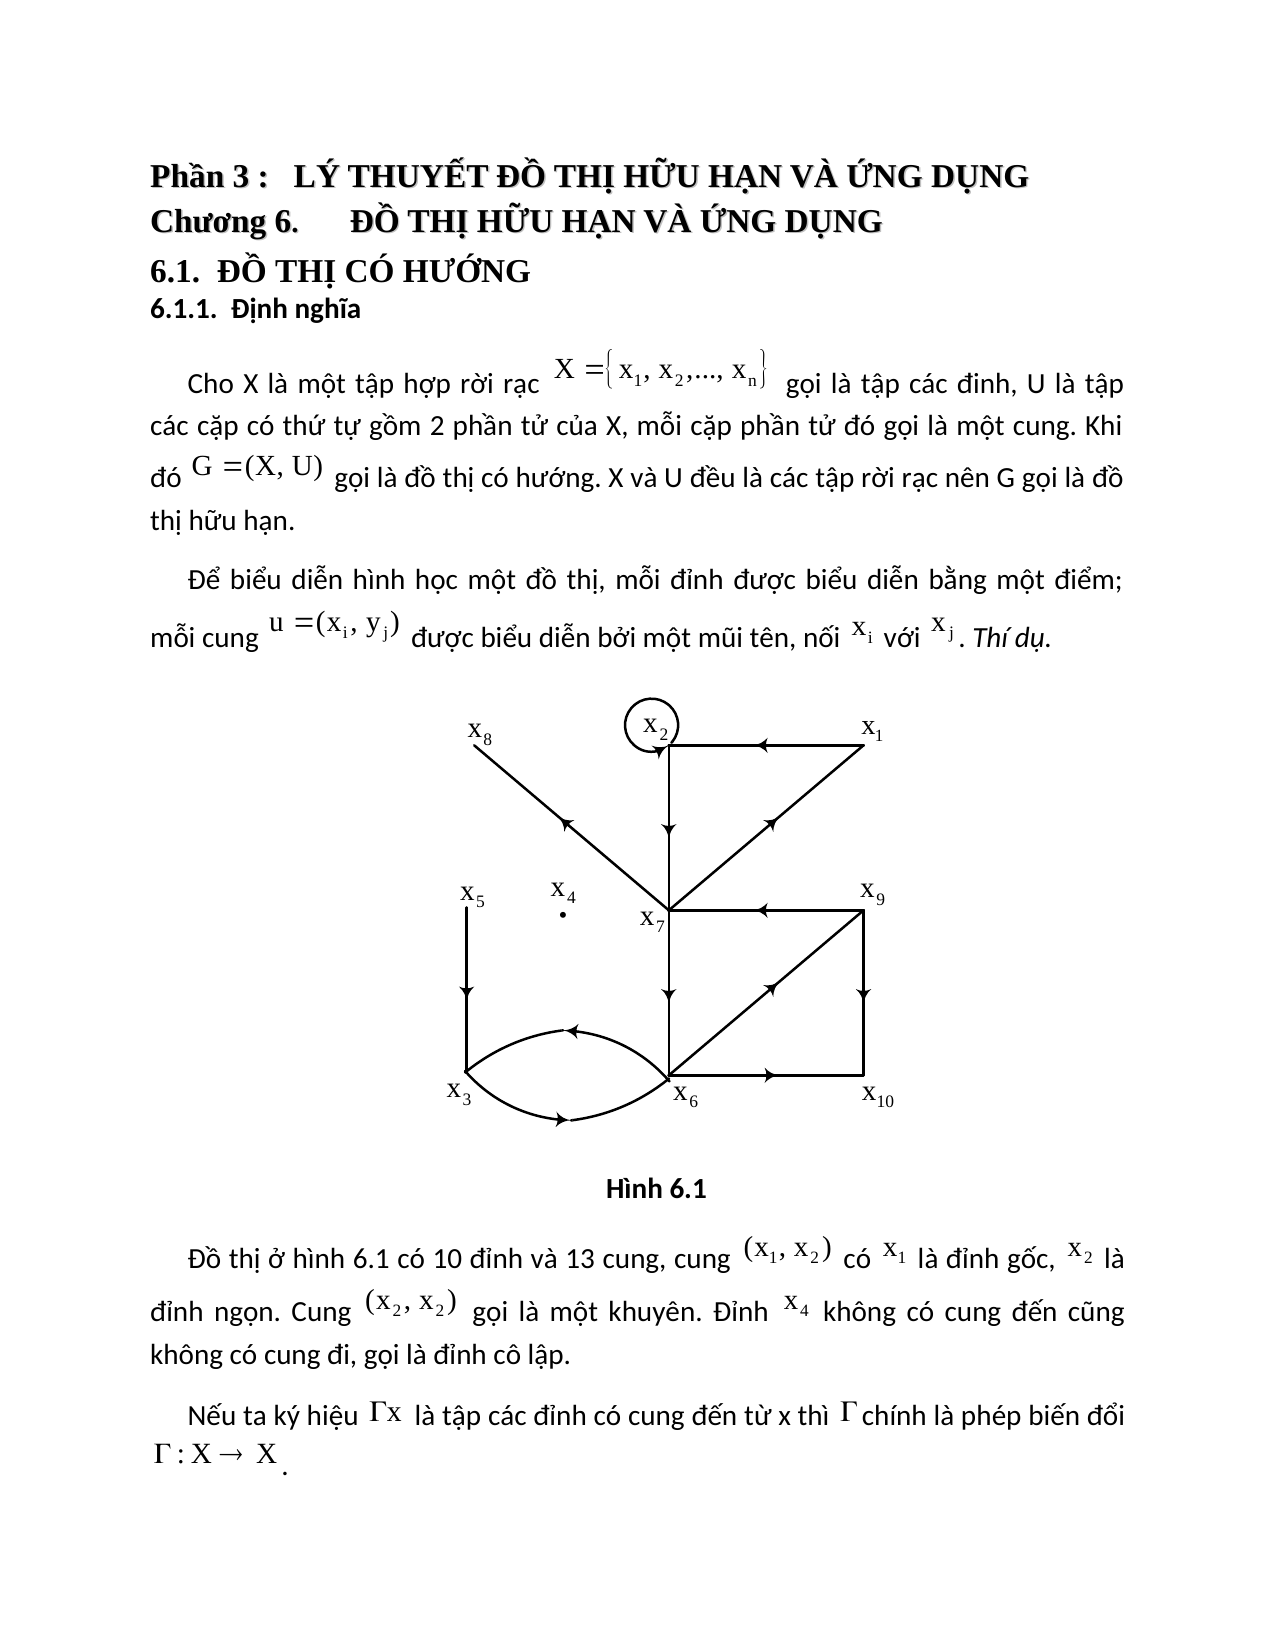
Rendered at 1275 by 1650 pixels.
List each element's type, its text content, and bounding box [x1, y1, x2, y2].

text Hình 6.1 [150, 1170, 1125, 1206]
text Đồ thị ở hình 6.1 có 10 đỉnh và 13 cung, cung có là đỉnh gốc, là đỉnh ngọn. Cung gọi là một khuyên. Đỉnh không có cung đến cũng không có cung đi, gọi là đỉnh cô lập. [150, 1229, 1125, 1372]
subtitle Chương 6. ĐỒ THỊ HỮU HẠN VÀ ỨNG DỤNG [150, 201, 1125, 239]
text Cho X là một tập hợp rời rạc gọi là tập các đinh, U là tập các cặp có thứ tự gồm 2 phần tử của X, mỗi cặp phần tử đó gọi là một cung. Khi đó gọi là đồ thị có hướng. X và U đều là các tập rời rạc nên G gọi là đồ thị hữu hạn. [150, 349, 1125, 538]
subtitle Phần 3 : LÝ THUYẾT ĐỒ THỊ HỮU HẠN VÀ ỨNG DỤNG [150, 156, 1125, 194]
text 6.1.1. Định nghĩa [150, 290, 1125, 326]
subtitle 6.1. ĐỒ THỊ CÓ HƯỚNG [150, 252, 1125, 290]
text Nếu ta ký hiệu là tập các đỉnh có cung đến từ x thì chính là phép biến đổi . [150, 1396, 1125, 1483]
text Để biểu diễn hình học một đồ thị, mỗi đỉnh được biểu diễn bằng một điểm; mỗi cung được biểu diễn bởi một mũi tên, nối với . Thí dụ. [150, 561, 1125, 655]
